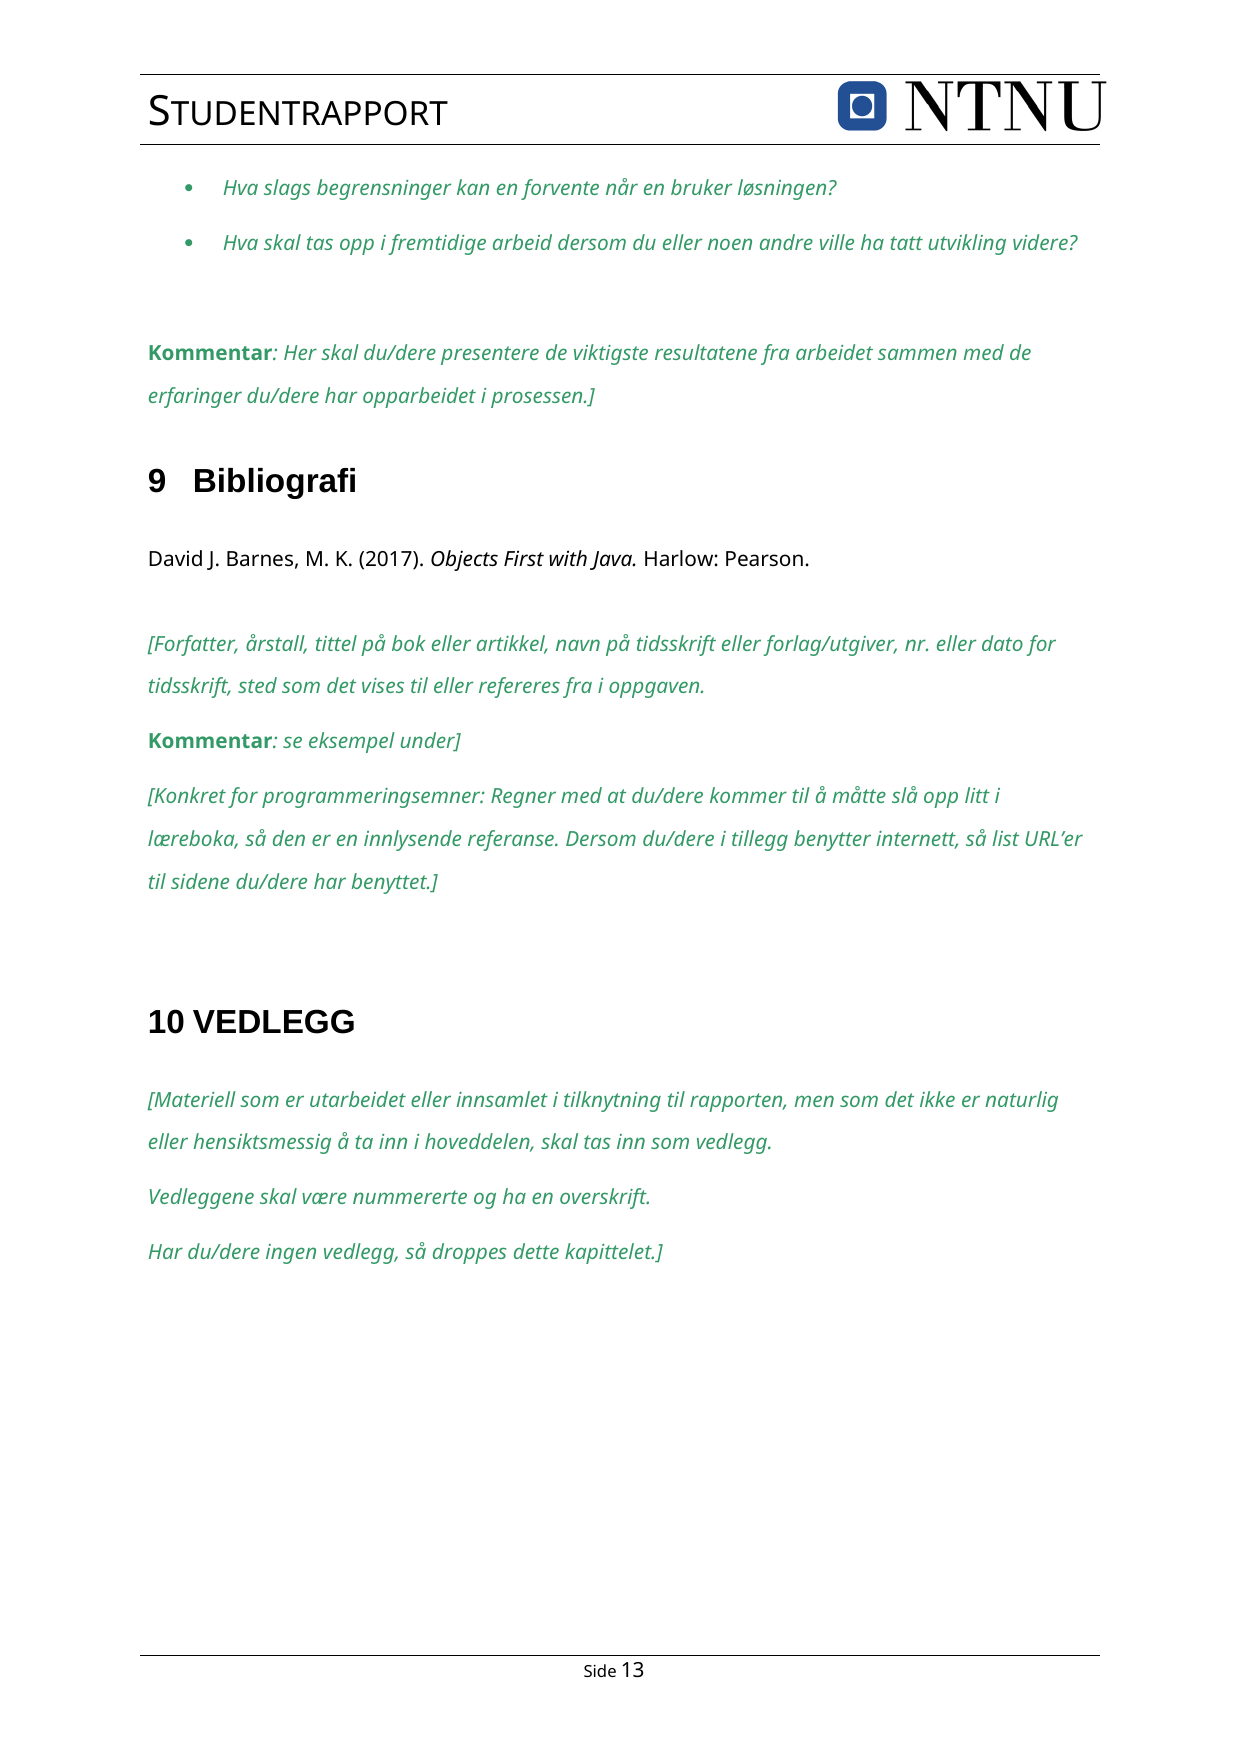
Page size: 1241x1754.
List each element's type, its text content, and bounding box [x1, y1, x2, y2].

text [Konkret for programmeringsemner: Regner med at du/dere kommer til å måtte slå opp litt i læreboka, så den er en innlysende referanse. Dersom du/dere i tillegg benytter internett, så list URL’er til sidene du/dere har benyttet.] [148, 782, 1092, 895]
text Vedleggene skal være nummererte og ha en overskrift. [148, 1182, 1092, 1211]
text [Forfatter, årstall, tittel på bok eller artikkel, navn på tidsskrift eller forlag/utgiver, nr. eller dato for tidsskrift, sted som det vises til eller refereres fra i oppgaven. [148, 629, 1092, 700]
text [Materiell som er utarbeidet eller innsamlet i tilknytning til rapporten, men som det ikke er naturlig eller hensiktsmessig å ta inn i hoveddelen, skal tas inn som vedlegg. [148, 1085, 1092, 1156]
picture [837, 81, 1107, 132]
list Hva skal tas opp i fremtidige arbeid dersom du eller noen andre ville ha tatt utvikling videre? [185, 228, 1092, 257]
text Kommentar: se eksempel under] [148, 727, 1092, 755]
text Har du/dere ingen vedlegg, så droppes dette kapittelet.] [148, 1237, 1092, 1266]
subtitle VEDLEGG [148, 1002, 1092, 1041]
list Hva slags begrensninger kan en forvente når en bruker løsningen? [185, 173, 1092, 201]
text Kommentar: Her skal du/dere presentere de viktigste resultatene fra arbeidet sammen med de erfaringer du/dere har opparbeidet i prosessen.] [148, 338, 1092, 409]
